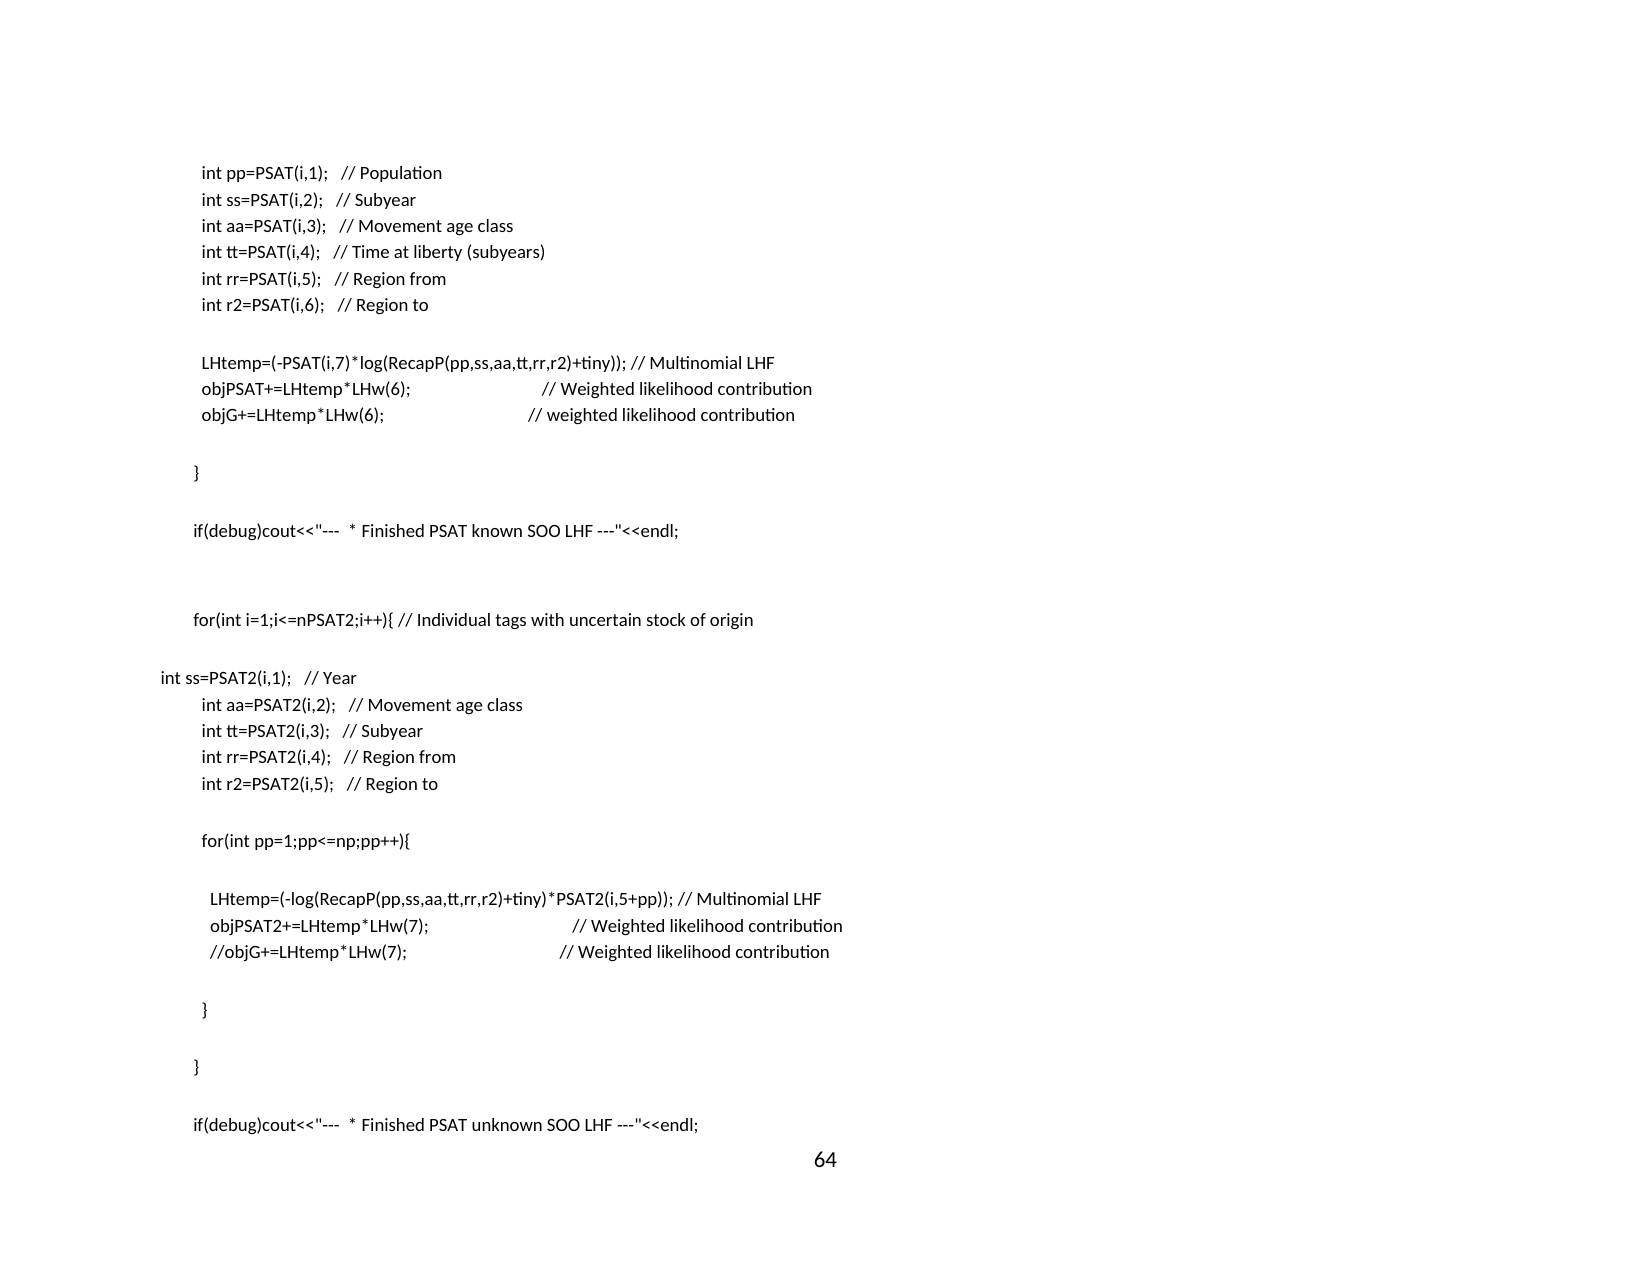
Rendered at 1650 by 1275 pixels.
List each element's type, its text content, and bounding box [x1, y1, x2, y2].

text LHtemp=(-PSAT(i,7)*log(RecapP(pp,ss,aa,tt,rr,r2)+tiny)); // Multinomial LHF [118, 351, 1532, 374]
text if(debug)cout<<"--- * Finished PSAT unknown SOO LHF ---"<<endl; [118, 1113, 1532, 1136]
text LHtemp=(-log(RecapP(pp,ss,aa,tt,rr,r2)+tiny)*PSAT2(i,5+pp)); // Multinomial LHF [118, 887, 1532, 910]
text int rr=PSAT(i,5); // Region from [118, 267, 1532, 290]
text objG+=LHtemp*LHw(6); // weighted likelihood contribution [118, 404, 1532, 427]
text objPSAT2+=LHtemp*LHw(7); // Weighted likelihood contribution [118, 914, 1532, 937]
text int r2=PSAT2(i,5); // Region to [118, 772, 1532, 795]
text int ss=PSAT2(i,1); // Year [118, 666, 1532, 689]
text int tt=PSAT(i,4); // Time at liberty (subyears) [118, 240, 1532, 263]
text } [118, 1056, 1532, 1079]
text } [118, 998, 1532, 1021]
text if(debug)cout<<"--- * Finished PSAT known SOO LHF ---"<<endl; [118, 519, 1532, 542]
text for(int pp=1;pp<=np;pp++){ [118, 829, 1532, 852]
text } [118, 461, 1532, 484]
text int rr=PSAT2(i,4); // Region from [118, 745, 1532, 768]
text objPSAT+=LHtemp*LHw(6); // Weighted likelihood contribution [118, 377, 1532, 400]
text int aa=PSAT2(i,2); // Movement age class [118, 693, 1532, 716]
text for(int i=1;i<=nPSAT2;i++){ // Individual tags with uncertain stock of origin [118, 608, 1532, 631]
text int pp=PSAT(i,1); // Population [118, 161, 1532, 184]
text //objG+=LHtemp*LHw(7); // Weighted likelihood contribution [118, 940, 1532, 963]
text int r2=PSAT(i,6); // Region to [118, 293, 1532, 316]
text int aa=PSAT(i,3); // Movement age class [118, 214, 1532, 237]
text int ss=PSAT(i,2); // Subyear [118, 188, 1532, 211]
text int tt=PSAT2(i,3); // Subyear [118, 719, 1532, 742]
